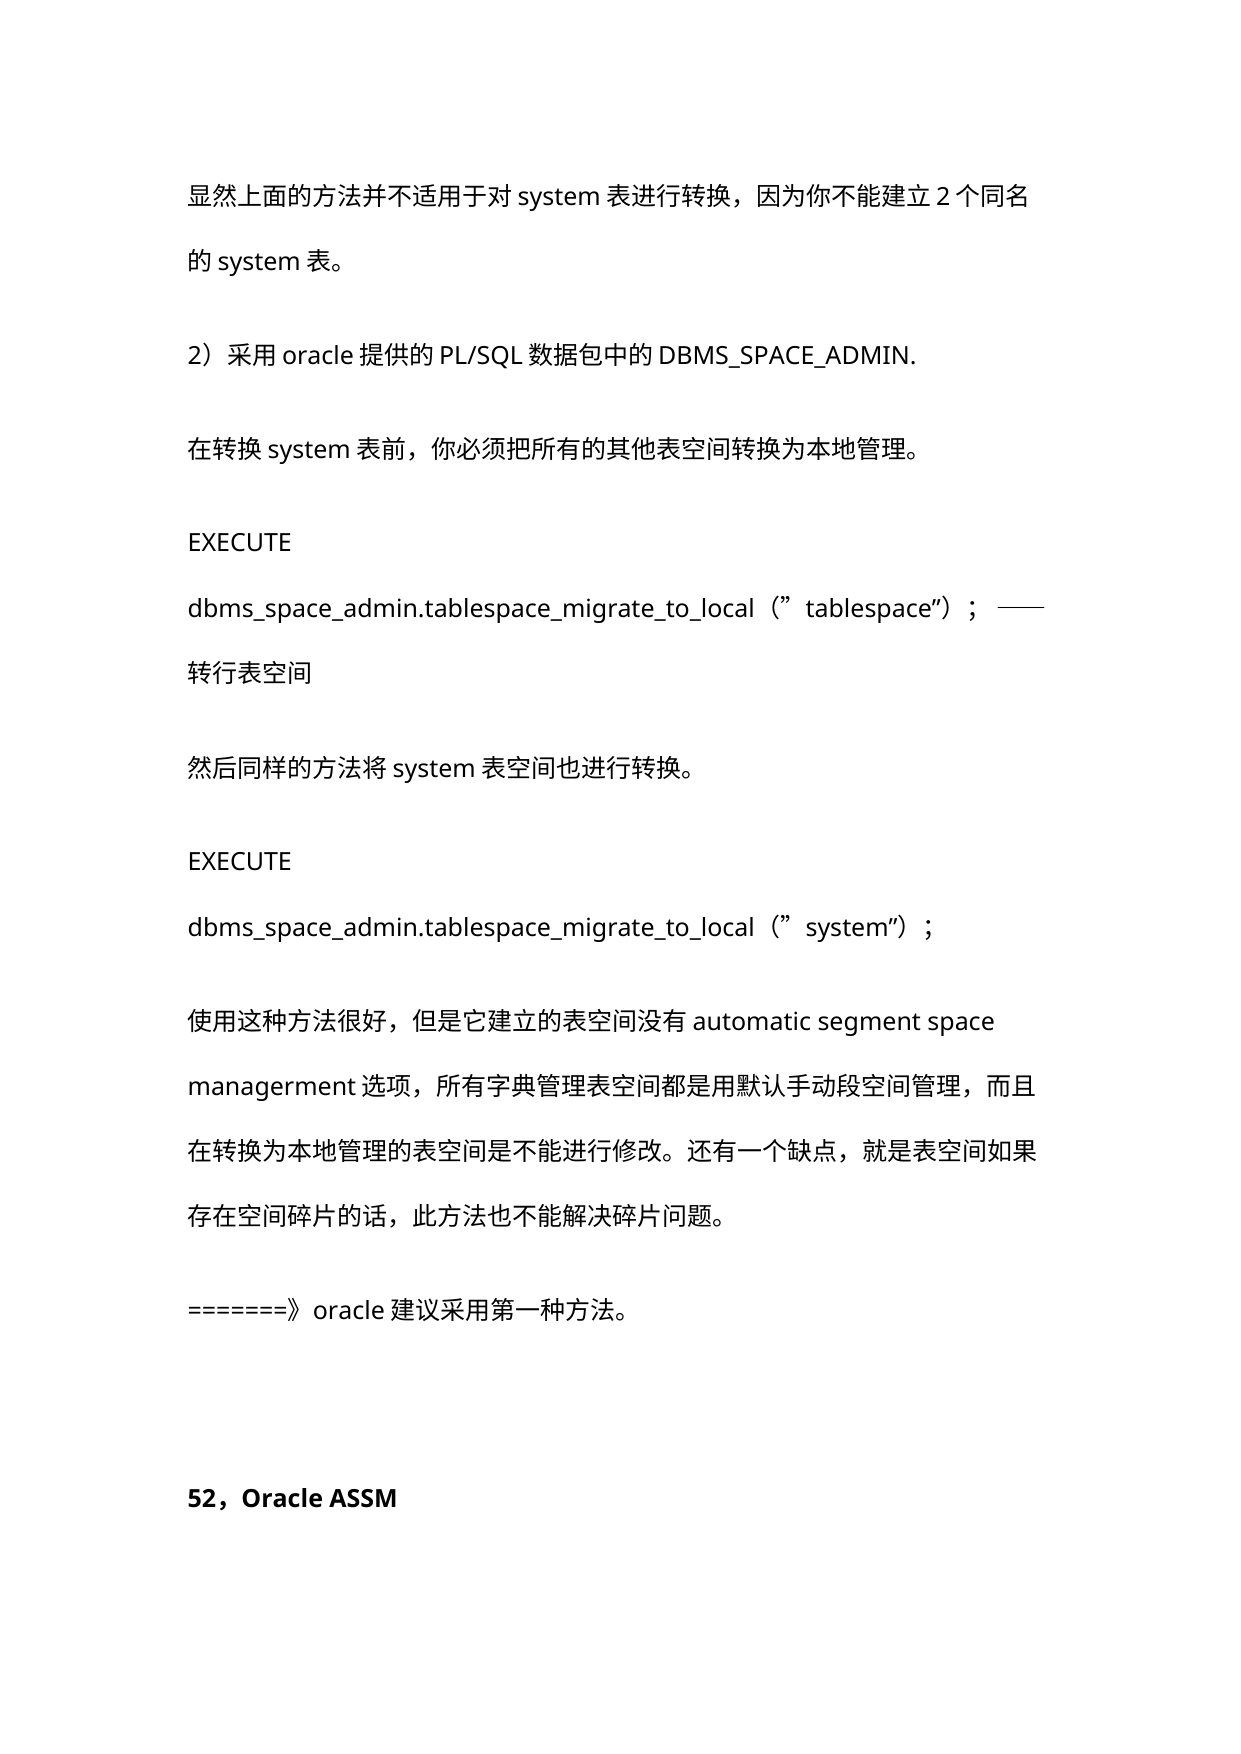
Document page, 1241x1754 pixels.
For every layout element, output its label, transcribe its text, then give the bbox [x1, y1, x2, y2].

text 然后同样的方法将system表空间也进行转换。 [187, 734, 1053, 799]
text 2）采用oracle提供的PL/SQL数据包中的DBMS_SPACE_ADMIN. [187, 321, 1053, 386]
text EXECUTE dbms_space_admin.tablespace_migrate_to_local（”system”）； [187, 828, 1053, 958]
text 在转换system表前，你必须把所有的其他表空间转换为本地管理。 [187, 415, 1053, 480]
text 显然上面的方法并不适用于对system表进行转换，因为你不能建立2个同名的system表。 [187, 162, 1053, 292]
text 52，Oracle ASSM [187, 1464, 1053, 1529]
text EXECUTE dbms_space_admin.tablespace_migrate_to_local（”tablespace”）； ——转行表空间 [187, 509, 1053, 704]
text =======》oracle建议采用第一种方法。 [187, 1276, 1053, 1341]
text 使用这种方法很好，但是它建立的表空间没有automatic segment space managerment选项，所有字典管理表空间都是用默认手动段空间管理，而且在转换为本地管理的表空间是不能进行修改。还有一个缺点，就是表空间如果存在空间碎片的话，此方法也不能解决碎片问题。 [187, 987, 1053, 1247]
